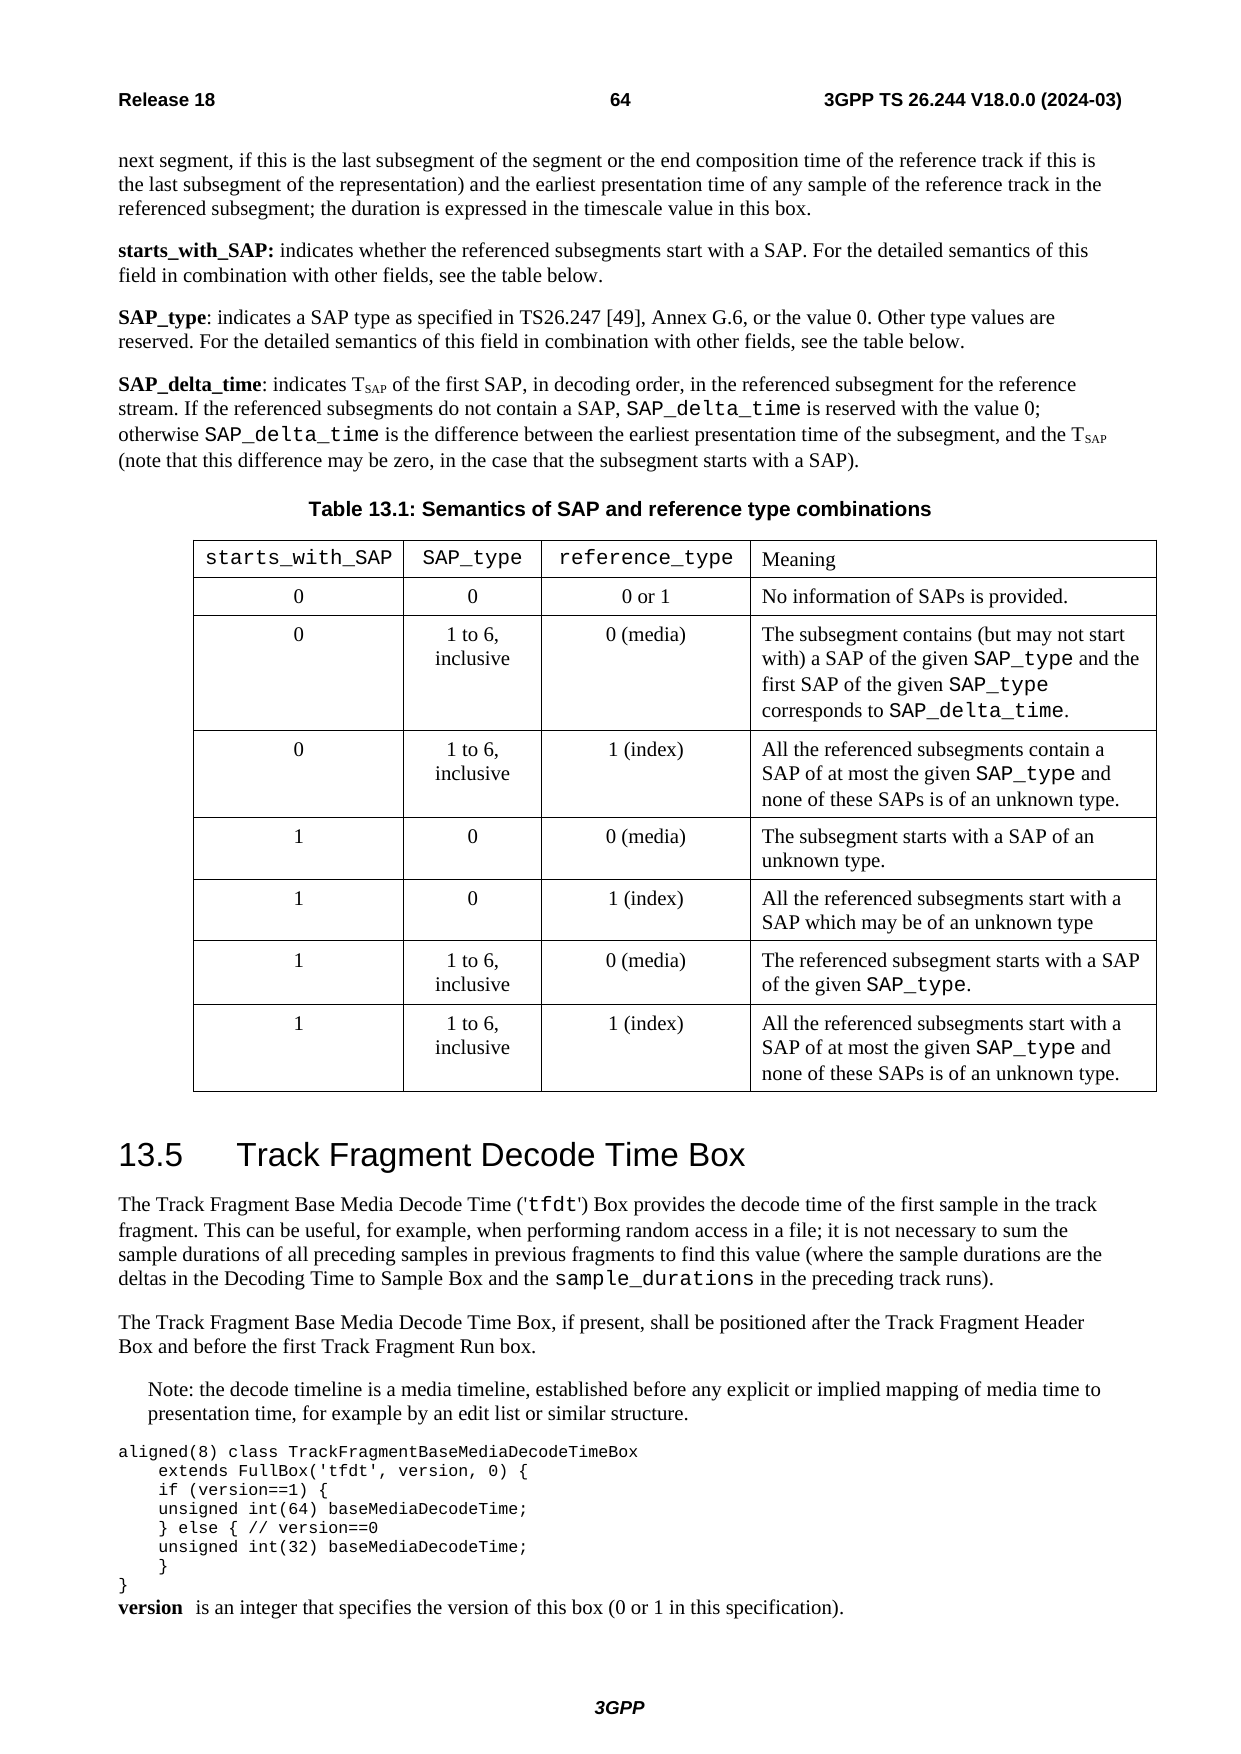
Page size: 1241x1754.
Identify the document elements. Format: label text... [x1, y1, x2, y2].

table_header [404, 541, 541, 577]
text Note: the decode timeline is a media timeline, established before any explicit or implied mapping of media time to presentation time, for example by an edit list or similar structure. [148, 1377, 1122, 1425]
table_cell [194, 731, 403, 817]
text SAP_type: indicates a SAP type as specified in TS26.247 [49], Annex G.6, or the value 0. Other type values are reserved. For the detailed semantics of this field in combination with other fields, see the table below. [118, 305, 1122, 353]
text Table 13.1: Semantics of SAP and reference type combinations [118, 497, 1122, 521]
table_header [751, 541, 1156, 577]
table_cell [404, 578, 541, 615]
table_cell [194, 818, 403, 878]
text The Track Fragment Base Media Decode Time Box, if present, shall be positioned after the Track Fragment Header Box and before the first Track Fragment Run box. [118, 1310, 1122, 1358]
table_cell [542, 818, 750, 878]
text aligned(8) class TrackFragmentBaseMediaDecodeTimeBox extends FullBox('tfdt', version, 0) { if (version==1) { unsigned int(64) baseMediaDecodeTime; } else { // version==0 unsigned int(32) baseMediaDecodeTime; } } [118, 1444, 1122, 1595]
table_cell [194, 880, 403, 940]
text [118, 147, 1122, 220]
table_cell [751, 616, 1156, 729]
text SAP_delta_time: indicates TSAP of the first SAP, in decoding order, in the referenced subsegment for the reference stream. If the referenced subsegments do not contain a SAP, SAP_delta_time is reserved with the value 0; otherwise SAP_delta_time is the difference between the earliest presentation time of the subsegment, and the TSAP (note that this difference may be zero, in the case that the subsegment starts with a SAP). [118, 372, 1122, 472]
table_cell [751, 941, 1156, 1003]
text The Track Fragment Base Media Decode Time ('tfdt') Box provides the decode time of the first sample in the track fragment. This can be useful, for example, when performing random access in a file; it is not necessary to sum the sample durations of all preceding samples in previous fragments to find this value (where the sample durations are the deltas in the Decoding Time to Sample Box and the sample_durations in the preceding track runs). [118, 1192, 1122, 1292]
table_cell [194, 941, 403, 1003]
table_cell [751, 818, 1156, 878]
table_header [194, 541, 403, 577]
subtitle 13.5 Track Fragment Decode Time Box [118, 1135, 1122, 1173]
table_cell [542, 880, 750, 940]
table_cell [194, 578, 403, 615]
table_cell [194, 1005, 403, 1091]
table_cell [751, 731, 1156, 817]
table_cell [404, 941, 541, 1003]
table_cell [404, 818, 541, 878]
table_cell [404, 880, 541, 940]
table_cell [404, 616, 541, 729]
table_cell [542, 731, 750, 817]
text starts_with_SAP: indicates whether the referenced subsegments start with a SAP. For the detailed semantics of this field in combination with other fields, see the table below. [118, 238, 1122, 287]
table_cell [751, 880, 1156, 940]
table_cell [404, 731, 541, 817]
text version is an integer that specifies the version of this box (0 or 1 in this specification). [118, 1595, 1122, 1619]
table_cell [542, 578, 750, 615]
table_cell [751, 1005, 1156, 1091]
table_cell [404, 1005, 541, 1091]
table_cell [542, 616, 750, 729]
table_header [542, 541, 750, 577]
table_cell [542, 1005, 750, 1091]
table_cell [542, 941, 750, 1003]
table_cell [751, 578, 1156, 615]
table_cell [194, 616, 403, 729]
